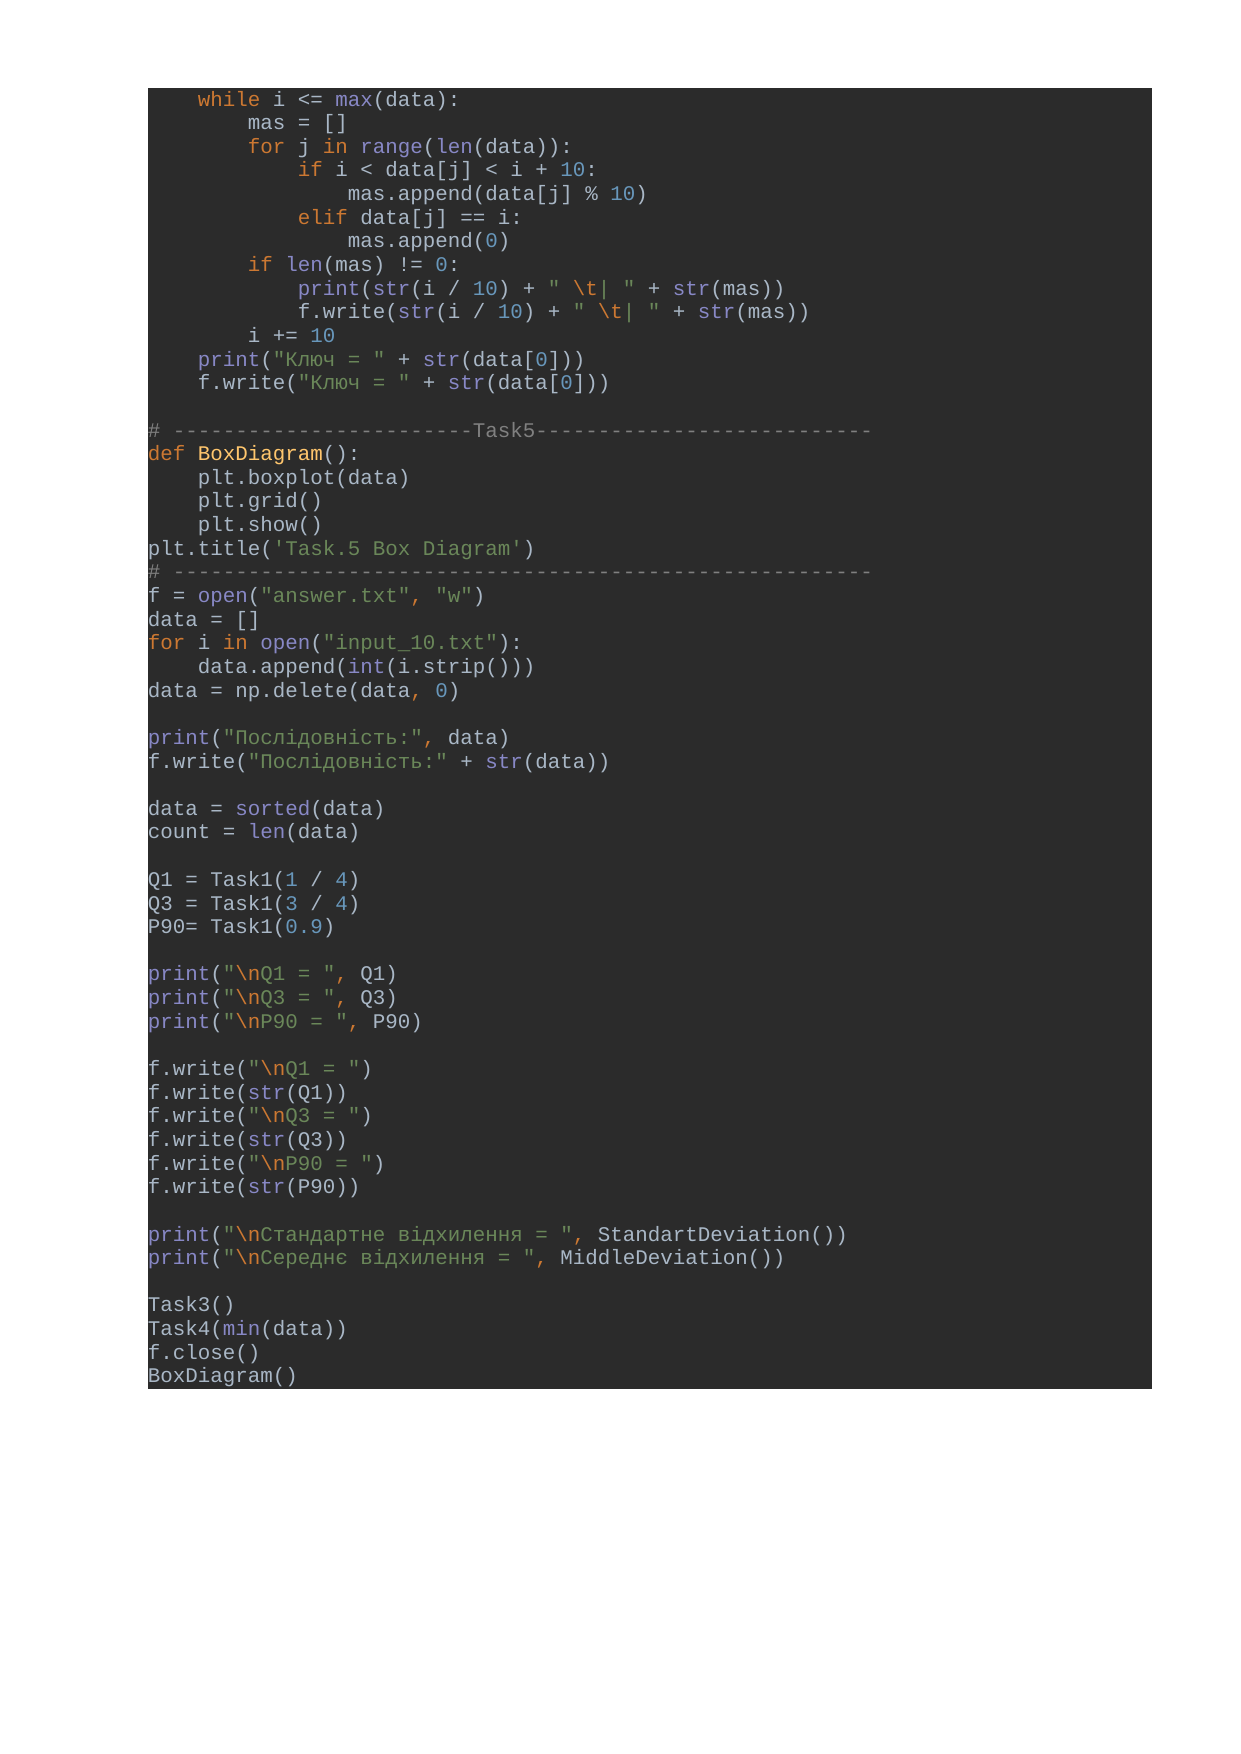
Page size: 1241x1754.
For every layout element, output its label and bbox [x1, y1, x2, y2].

text [148, 88, 1152, 1389]
